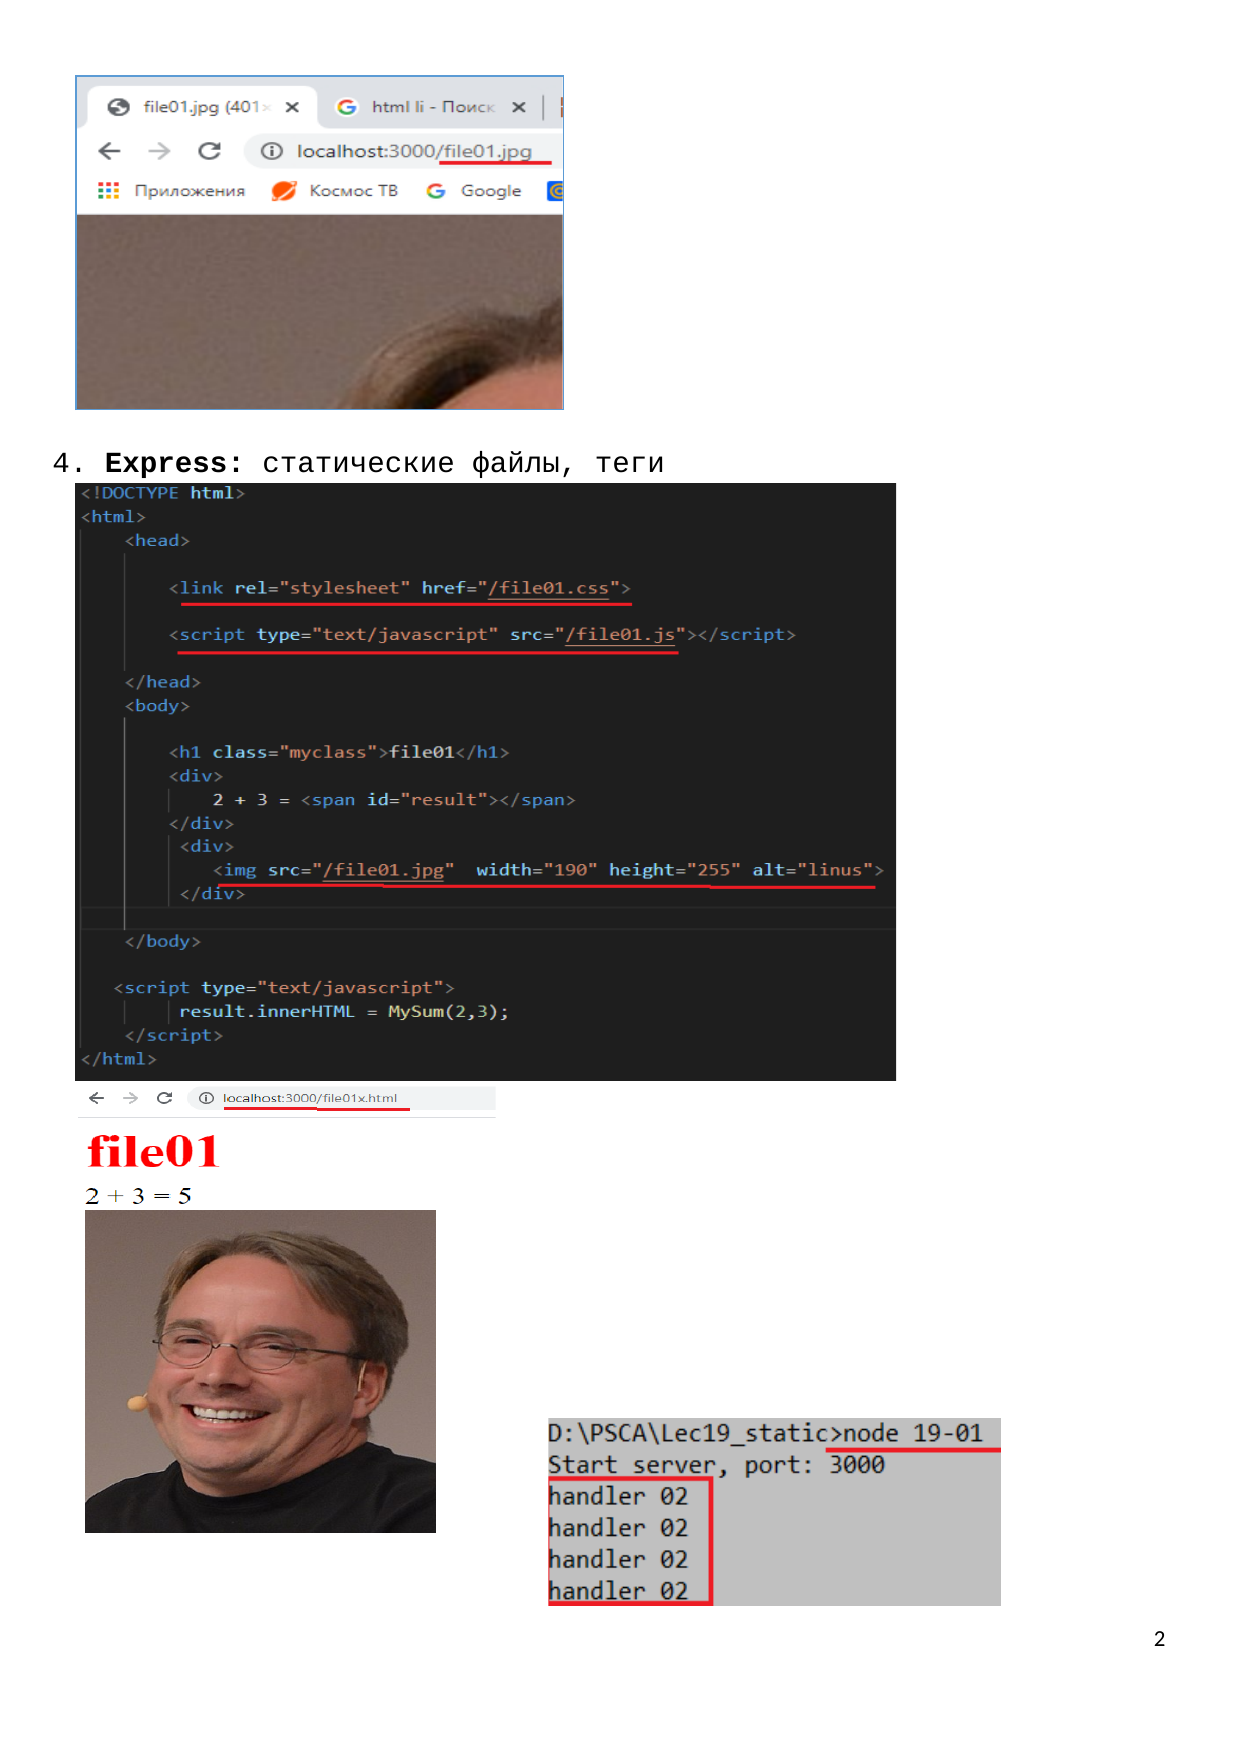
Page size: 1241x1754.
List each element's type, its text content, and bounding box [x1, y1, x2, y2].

list Express: статические файлы, теги [104, 448, 1165, 481]
picture [77, 77, 563, 409]
picture [548, 1418, 1001, 1606]
picture [75, 1083, 496, 1606]
picture [75, 483, 897, 1081]
